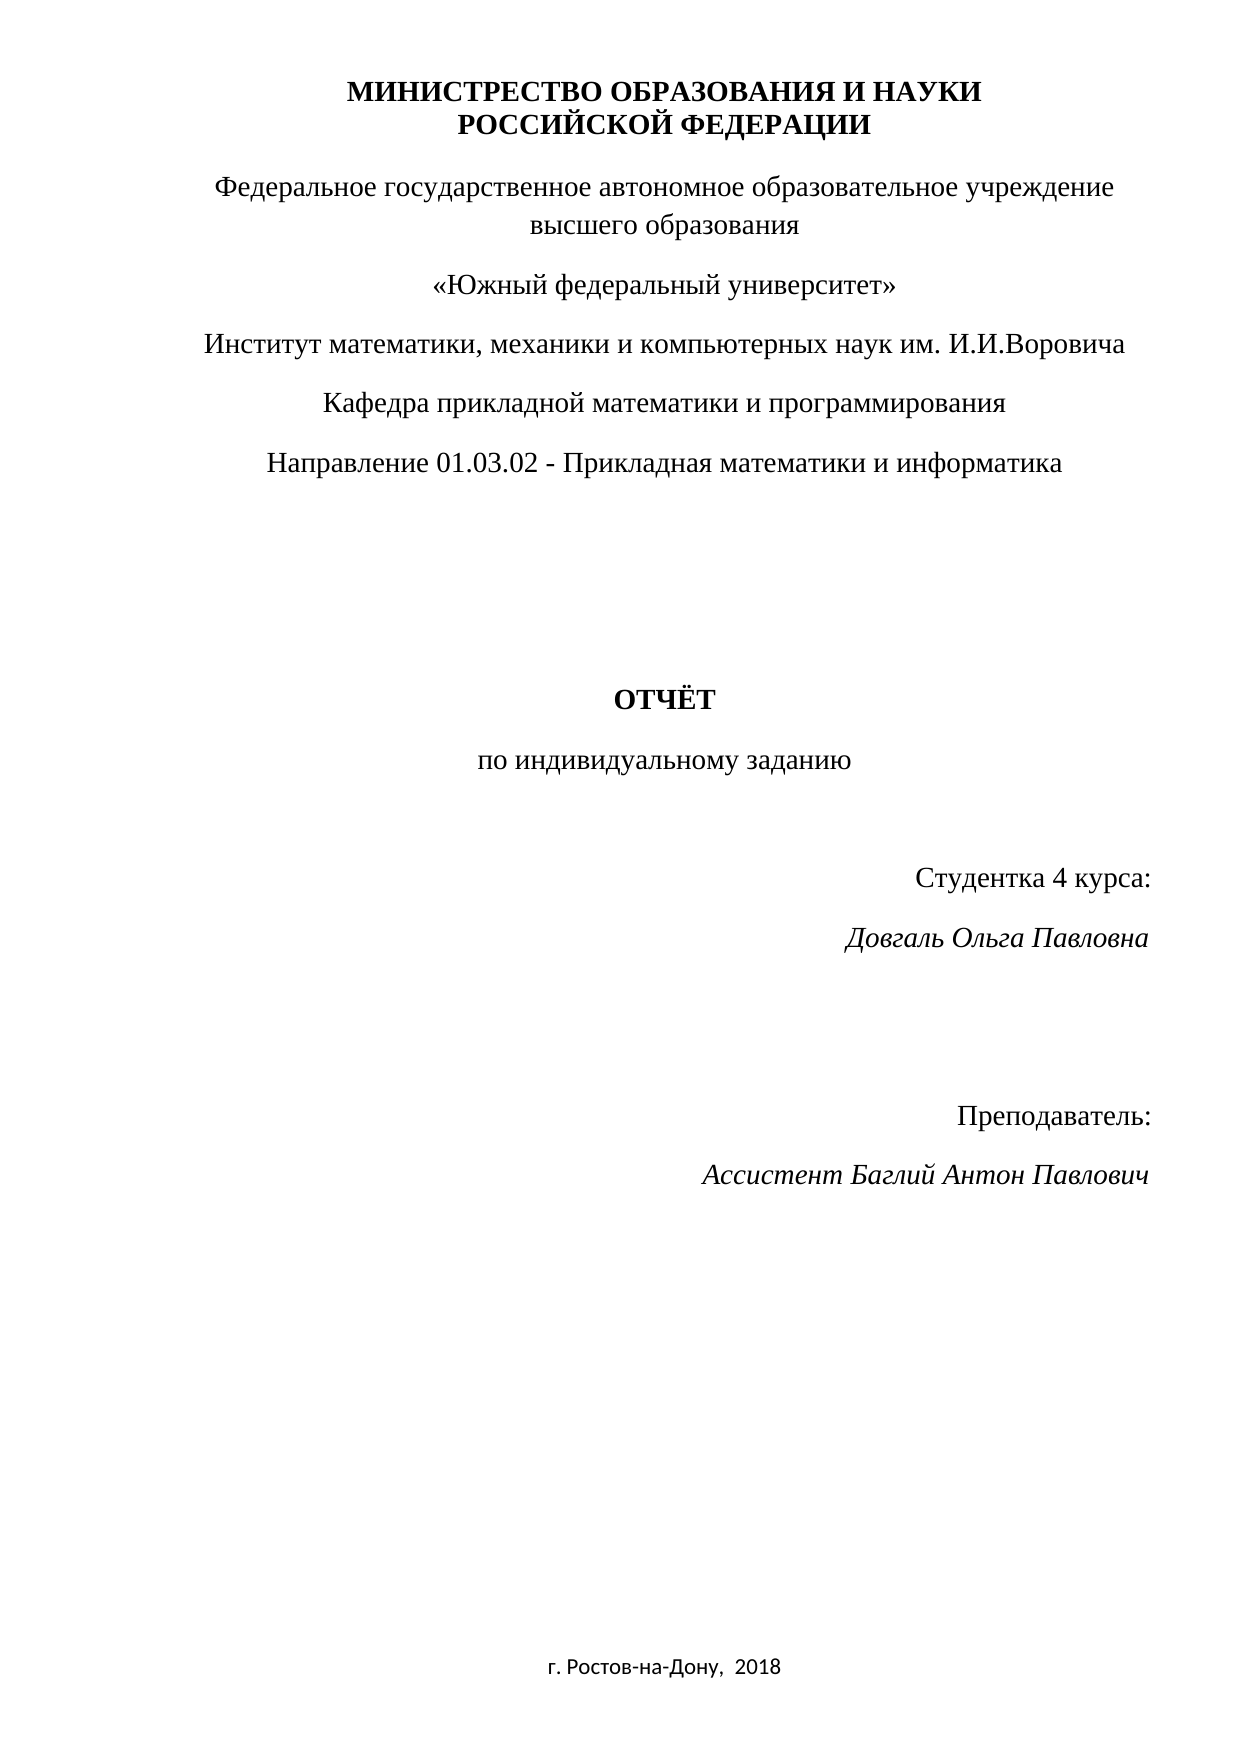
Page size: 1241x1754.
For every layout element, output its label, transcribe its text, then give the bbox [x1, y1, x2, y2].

text «Южный федеральный университет» [177, 267, 1152, 300]
text Направление 01.03.02 - Прикладная математики и информатика [177, 445, 1152, 478]
text Кафедра прикладной математики и программирования [177, 386, 1152, 419]
text Ассистент Баглий Антон Павлович [177, 1157, 1152, 1191]
text Студентка 4 курса: [177, 861, 1152, 894]
text Довгаль Ольга Павловна [177, 920, 1152, 953]
text Преподаватель: [177, 1098, 1152, 1132]
text Институт математики, механики и компьютерных наук им. И.И.Воровича [177, 326, 1152, 360]
text ОТЧЁТ [177, 682, 1152, 716]
text по индивидуальному заданию [177, 742, 1152, 775]
text Федеральное государственное автономное образовательное учреждение высшего образования [177, 169, 1152, 241]
